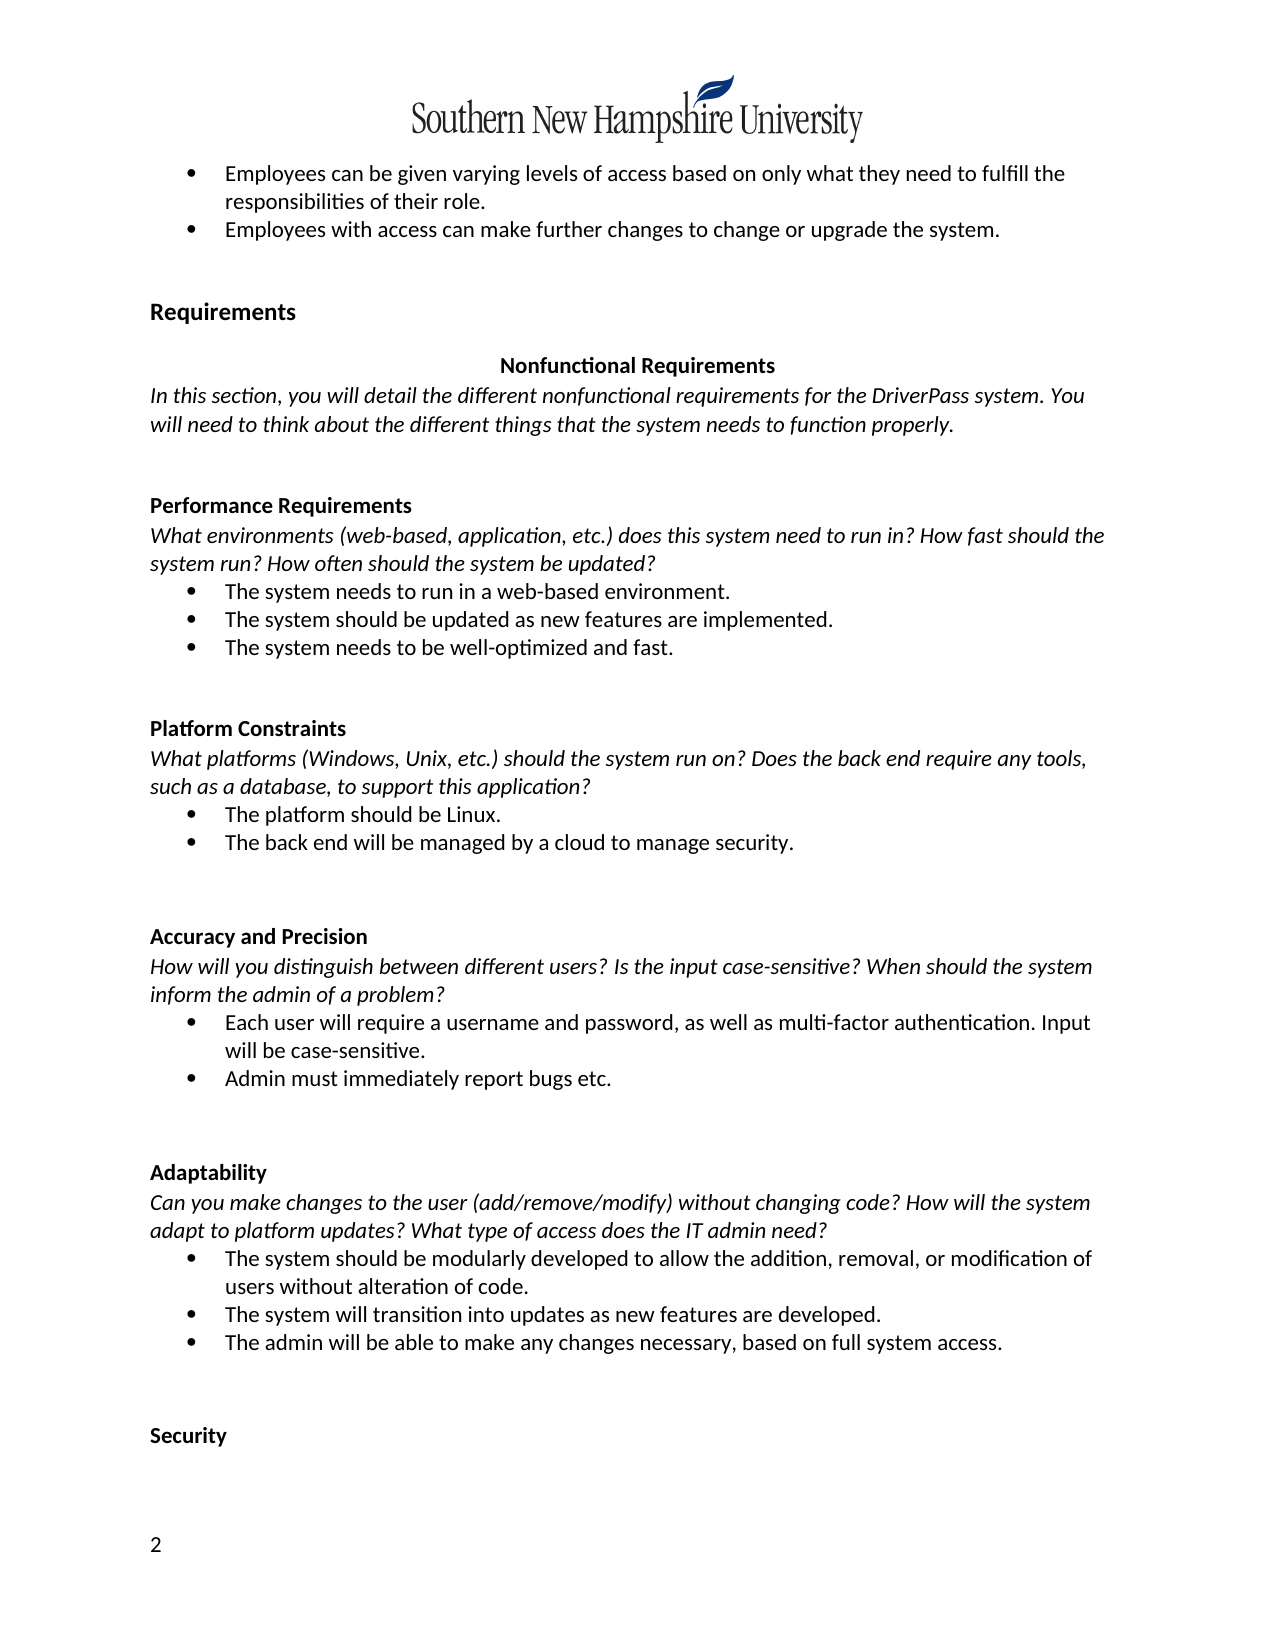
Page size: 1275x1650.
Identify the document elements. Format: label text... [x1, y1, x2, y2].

text In this section, you will detail the different nonfunctional requirements for the DriverPass system. You will need to think about the different things that the system needs to function properly. [150, 382, 1125, 438]
text What platforms (Windows, Unix, etc.) should the system run on? Does the back end require any tools, such as a database, to support this application? [150, 744, 1125, 800]
picture [412, 75, 863, 143]
subtitle Platform Constraints [150, 714, 1125, 742]
list The system should be modularly developed to allow the addition, removal, or modification of users without alteration of code. [187, 1244, 1125, 1300]
text Can you make changes to the user (add/remove/modify) without changing code? How will the system adapt to platform updates? What type of access does the IT admin need? [150, 1188, 1125, 1244]
list Employees can be given varying levels of access based on only what they need to fulfill the responsibilities of their role. [187, 159, 1125, 215]
list The admin will be able to make any changes necessary, based on full system access. [187, 1328, 1125, 1356]
text How will you distinguish between different users? Is the input case-sensitive? When should the system inform the admin of a problem? [150, 952, 1125, 1008]
list The platform should be Linux. [187, 800, 1125, 828]
subtitle Nonfunctional Requirements [150, 351, 1125, 379]
list The system should be updated as new features are implemented. [187, 605, 1125, 633]
text What environments (web-based, application, etc.) does this system need to run in? How fast should the system run? How often should the system be updated? [150, 521, 1125, 577]
list Employees with access can make further changes to change or upgrade the system. [187, 215, 1125, 243]
list The system will transition into updates as new features are developed. [187, 1300, 1125, 1328]
list Admin must immediately report bugs etc. [187, 1064, 1125, 1092]
subtitle Security [150, 1422, 1125, 1449]
subtitle Adaptability [150, 1158, 1125, 1186]
list The system needs to run in a web-based environment. [187, 577, 1125, 605]
list Each user will require a username and password, as well as multi-factor authentication. Input will be case-sensitive. [187, 1008, 1125, 1064]
subtitle Performance Requirements [150, 491, 1125, 519]
subtitle Requirements [150, 296, 1125, 326]
list The system needs to be well-optimized and fast. [187, 633, 1125, 661]
subtitle Accuracy and Precision [150, 922, 1125, 950]
list The back end will be managed by a cloud to manage security. [187, 828, 1125, 856]
